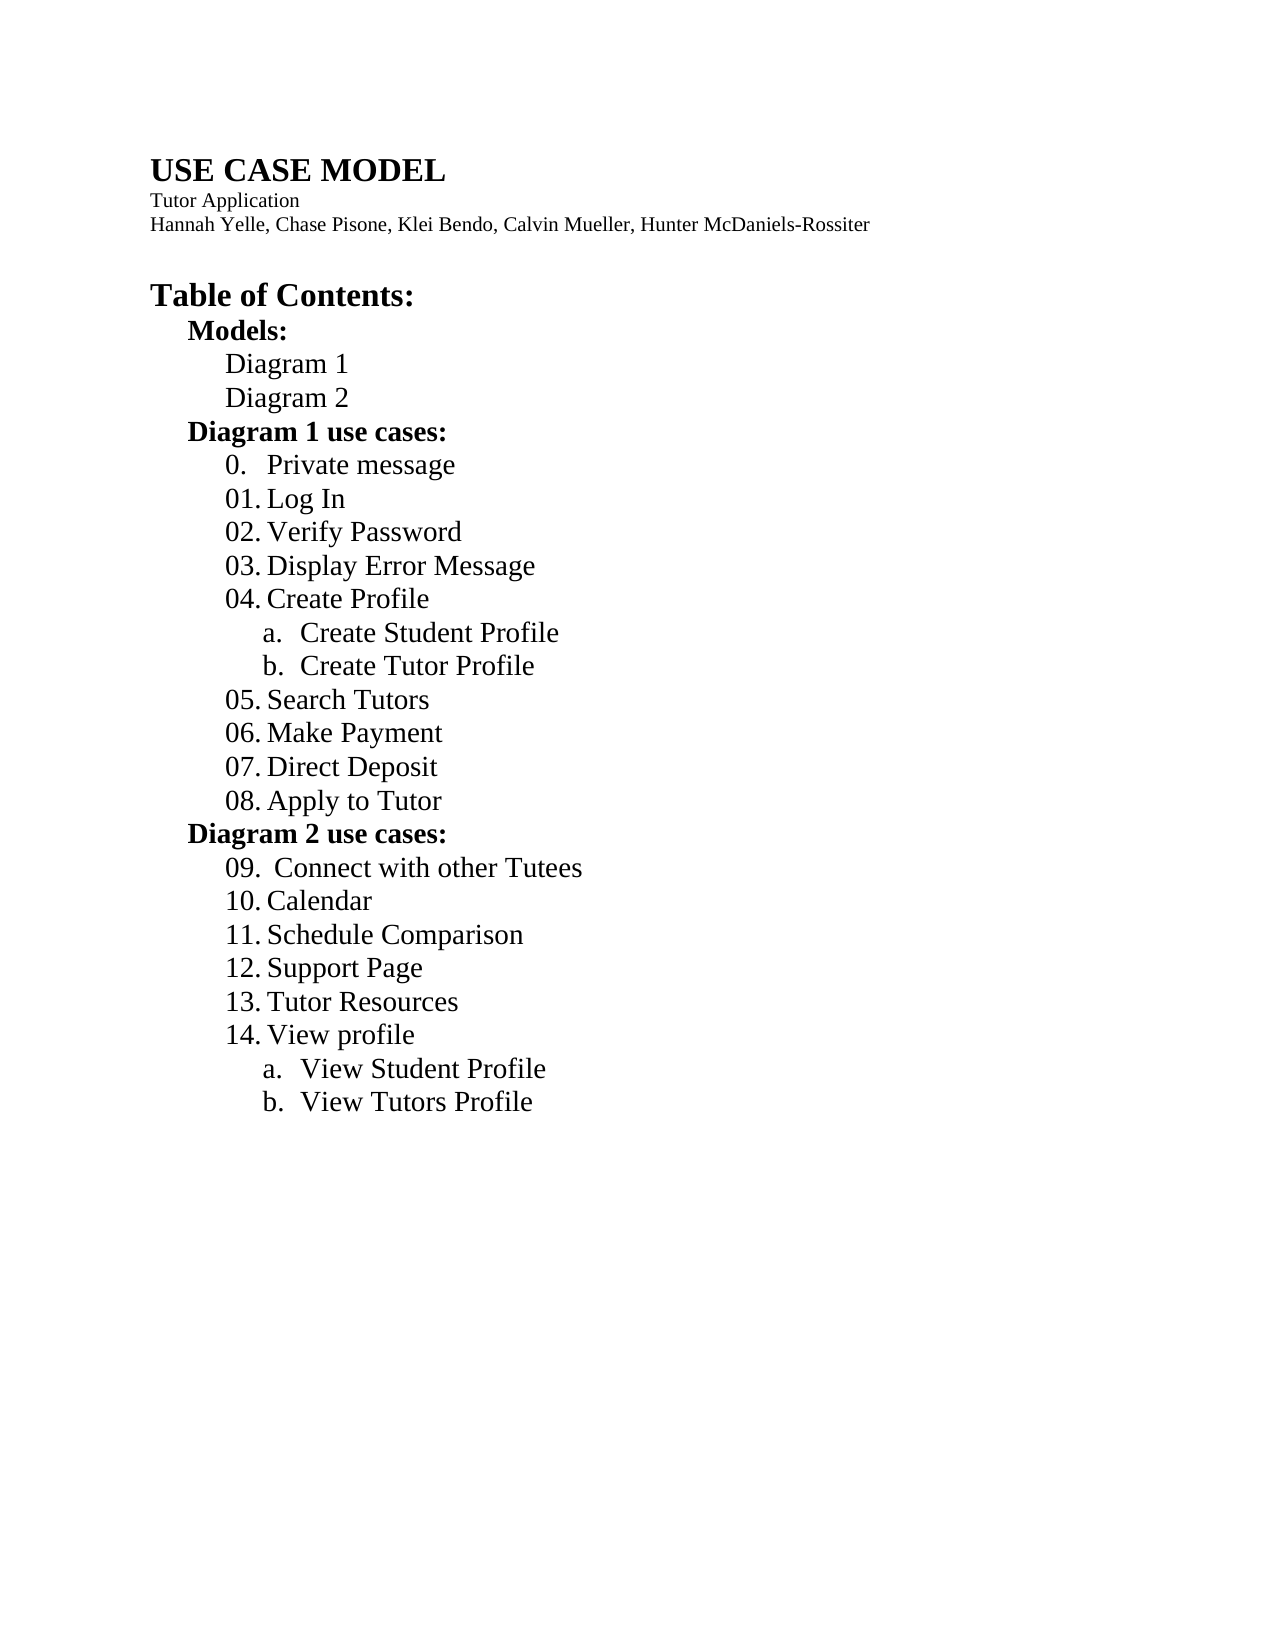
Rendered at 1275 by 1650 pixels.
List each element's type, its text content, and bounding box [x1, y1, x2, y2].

list Make Payment [225, 716, 1125, 749]
text Table of Contents: [150, 275, 1125, 313]
text Diagram 2 use cases: [187, 816, 1125, 850]
list Apply to Tutor [225, 783, 1125, 816]
list Private message [225, 447, 1125, 481]
list Display Error Message [225, 548, 1125, 581]
list View profile [225, 1017, 1125, 1051]
list Search Tutors [225, 682, 1125, 716]
list View Tutors Profile [262, 1084, 1125, 1118]
text Diagram 1 use cases: [187, 414, 1125, 447]
text Tutor Application [150, 188, 1125, 212]
list Create Tutor Profile [262, 648, 1125, 682]
list Create Student Profile [262, 615, 1125, 648]
text Diagram 2 [225, 380, 1125, 414]
text USE CASE MODEL [150, 150, 1125, 188]
list Calendar [225, 883, 1125, 917]
list Create Profile [225, 581, 1125, 615]
list Tutor Resources [225, 984, 1125, 1017]
text Diagram 1 [225, 347, 1125, 380]
list Schedule Comparison [225, 917, 1125, 950]
text Hannah Yelle, Chase Pisone, Klei Bendo, Calvin Mueller, Hunter McDaniels-Rossiter [150, 212, 1125, 236]
text Models: [187, 313, 1125, 347]
list Direct Deposit [225, 749, 1125, 783]
list Support Page [225, 950, 1125, 984]
list Verify Password [225, 514, 1125, 548]
list Log In [225, 481, 1125, 514]
list Connect with other Tutees [225, 850, 1125, 883]
list View Student Profile [262, 1051, 1125, 1084]
